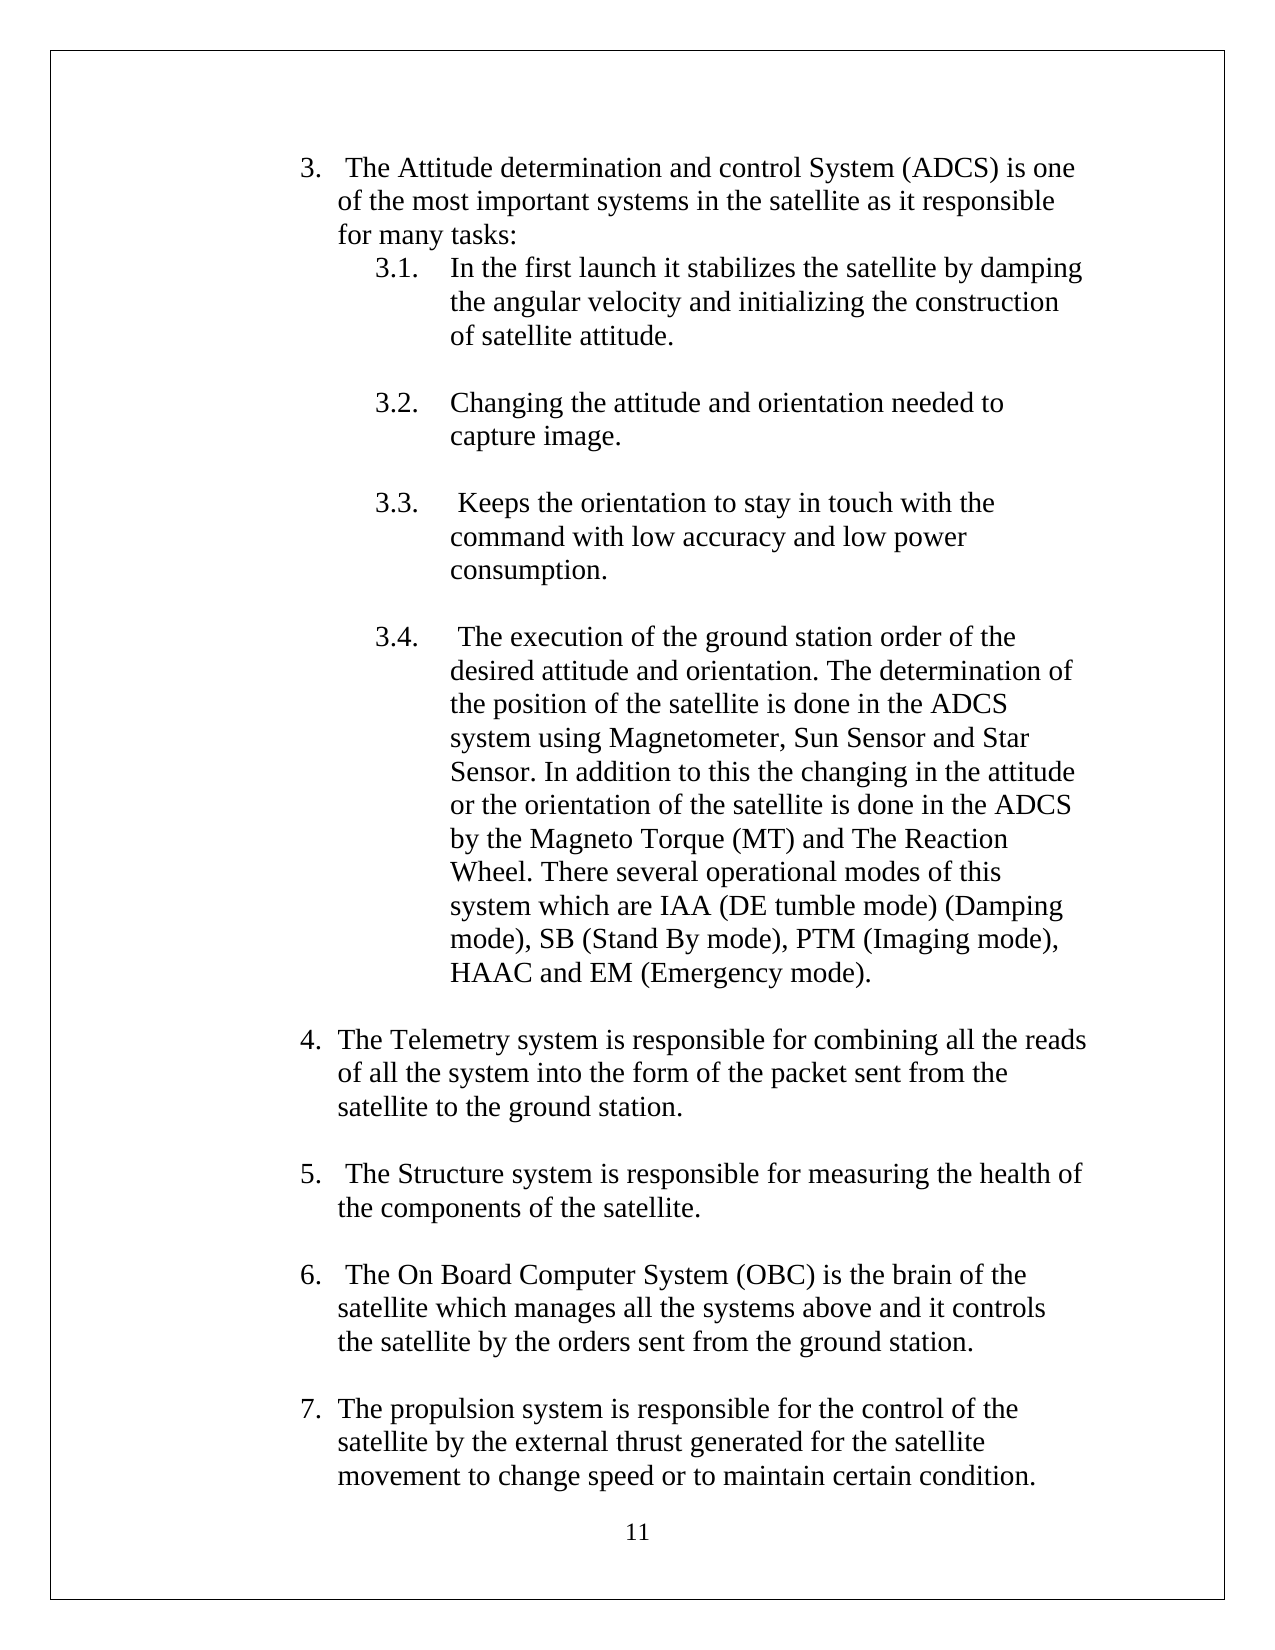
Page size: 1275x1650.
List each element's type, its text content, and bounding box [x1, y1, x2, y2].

list In the first launch it stabilizes the satellite by damping the angular velocity and initializing the construction of satellite attitude. [375, 251, 1087, 351]
list The propulsion system is responsible for the control of the satellite by the external thrust generated for the satellite movement to change speed or to maintain certain condition. [300, 1391, 1087, 1492]
list The execution of the ground station order of the desired attitude and orientation. The determination of the position of the satellite is done in the ADCS system using Magnetometer, Sun Sensor and Star Sensor. In addition to this the changing in the attitude or the orientation of the satellite is done in the ADCS by the Magneto Torque (MT) and The Reaction Wheel. There several operational modes of this system which are IAA (DE tumble mode) (Damping mode), SB (Stand By mode), PTM (Imaging mode), HAAC and EM (Emergency mode). [375, 619, 1087, 988]
list The On Board Computer System (OBC) is the brain of the satellite which manages all the systems above and it controls the satellite by the orders sent from the ground station. [300, 1257, 1087, 1357]
list The Telemetry system is responsible for combining all the reads of all the system into the form of the packet sent from the satellite to the ground station. [300, 1022, 1087, 1123]
list The Structure system is responsible for measuring the health of the components of the satellite. [300, 1156, 1087, 1223]
list Changing the attitude and orientation needed to capture image. [375, 385, 1087, 452]
list Keeps the orientation to stay in touch with the command with low accuracy and low power consumption. [375, 485, 1087, 586]
list The Attitude determination and control System (ADCS) is one of the most important systems in the satellite as it responsible for many tasks: [300, 150, 1087, 251]
